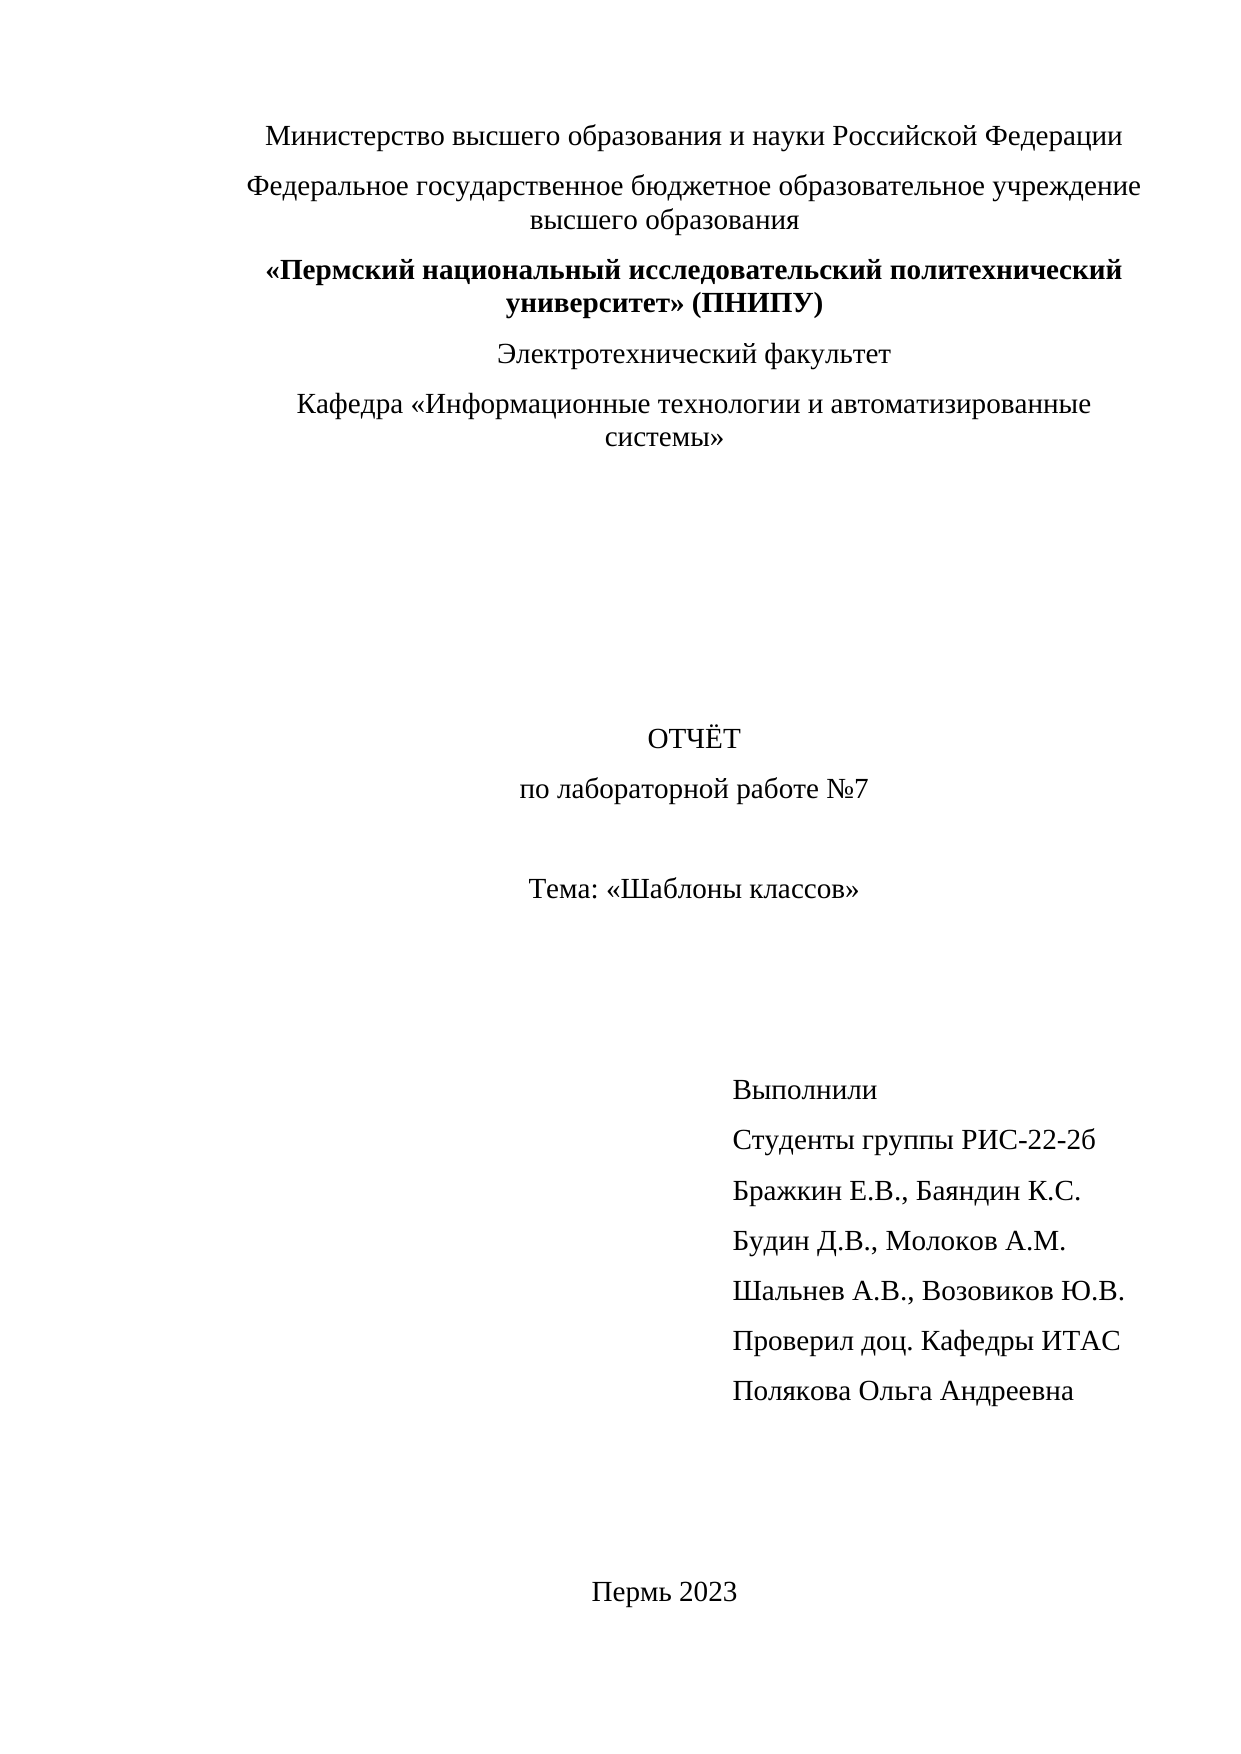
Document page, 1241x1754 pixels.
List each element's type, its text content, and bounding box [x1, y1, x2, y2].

text Федеральное государственное бюджетное образовательное учреждение высшего образования [177, 168, 1152, 235]
text Электротехнический факультет [177, 336, 1152, 369]
text по лабораторной работе №7 [177, 771, 1152, 804]
text «Пермский национальный исследовательский политехнический университет» (ПНИПУ) [177, 252, 1152, 319]
text Проверил доц. Кафедры ИТАС [673, 1323, 1152, 1357]
text Министерство высшего образования и науки Российской Федерации [177, 118, 1152, 152]
text ОТЧЁТ [177, 721, 1152, 754]
text Полякова Ольга Андреевна [673, 1373, 1152, 1407]
text Студенты группы РИС-22-2б [673, 1122, 1152, 1156]
text Кафедра «Информационные технологии и автоматизированные системы» [177, 386, 1152, 453]
text Бражкин Е.В., Баяндин К.С. [673, 1173, 1152, 1206]
text Выполнили [673, 1072, 1152, 1106]
text Будин Д.В., Молоков А.М. [673, 1223, 1152, 1256]
text Тема: «Шаблоны классов» [177, 871, 1152, 905]
text Шальнев А.В., Возовиков Ю.В. [673, 1273, 1152, 1307]
text Пермь 2023 [177, 1574, 1152, 1608]
